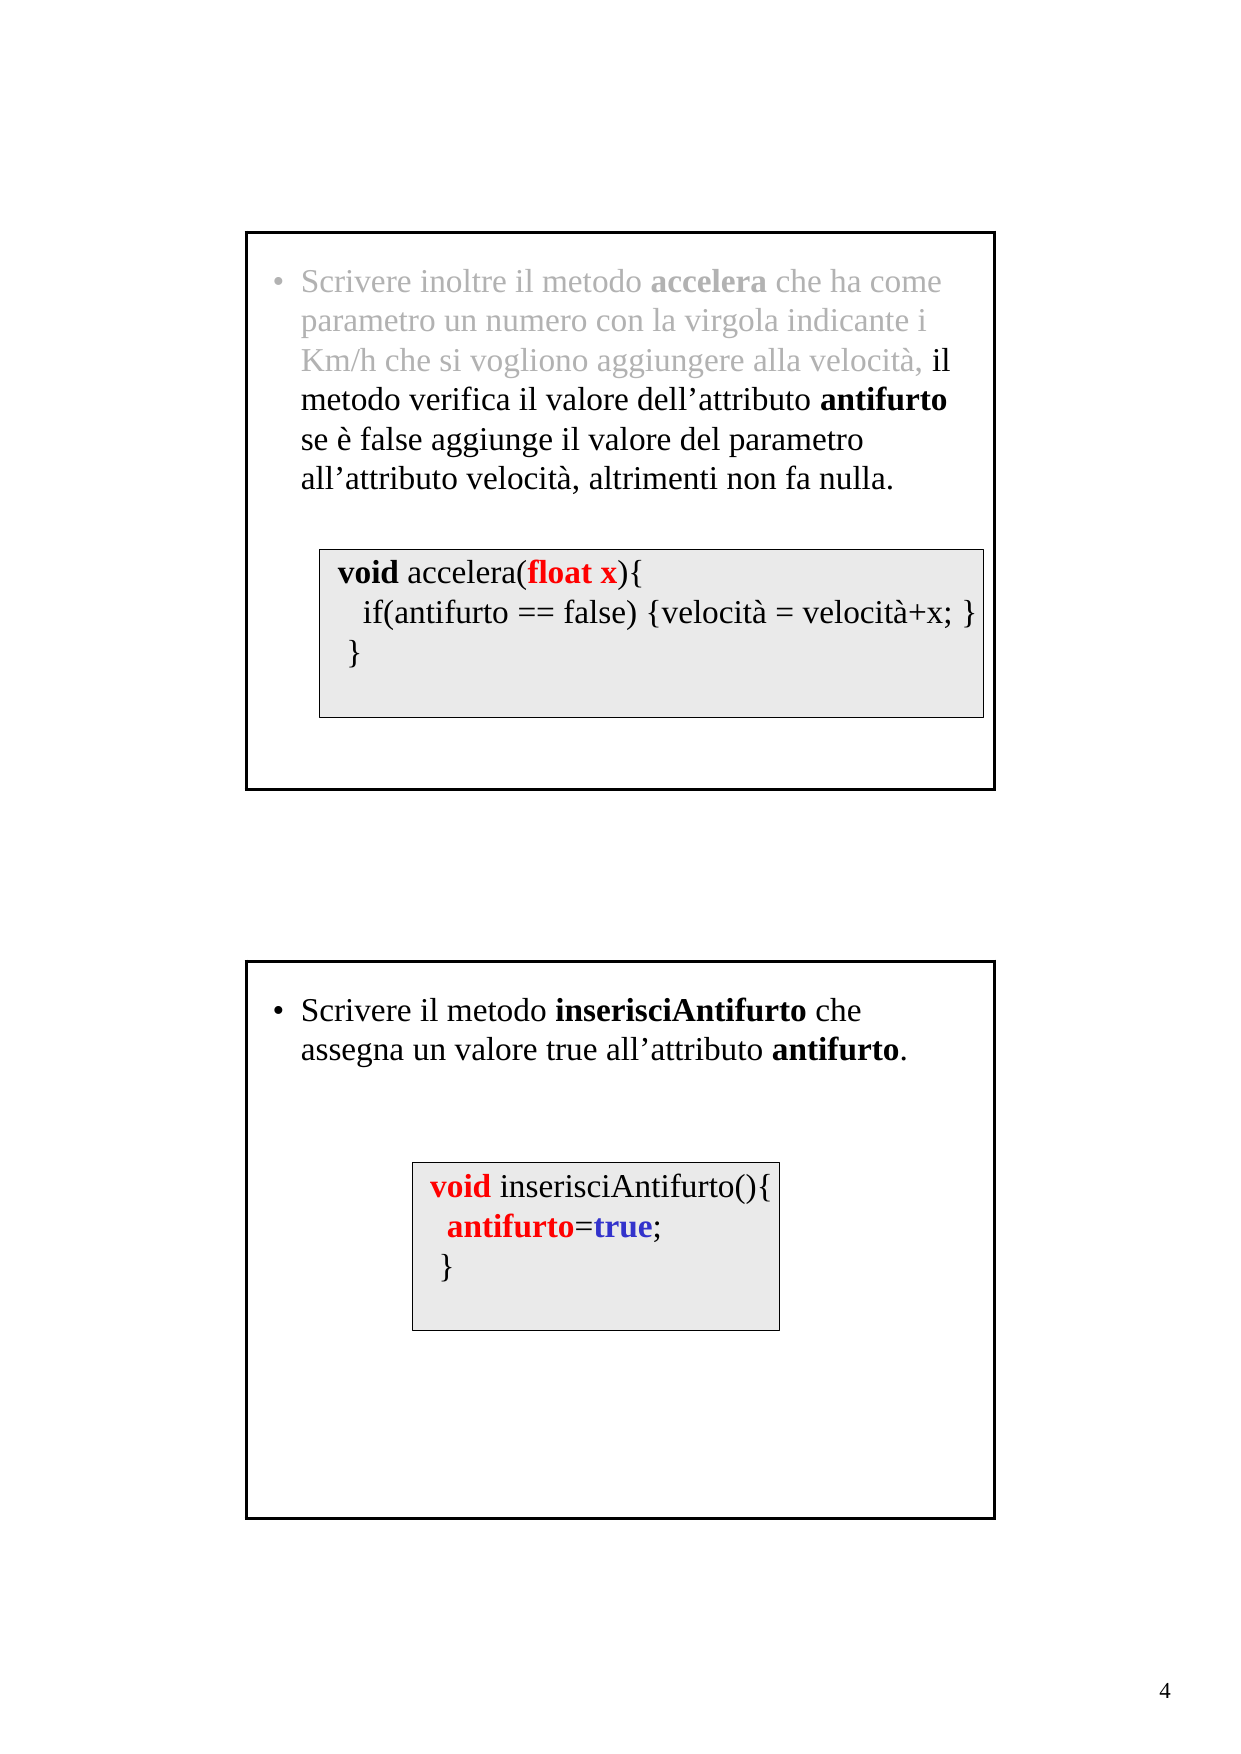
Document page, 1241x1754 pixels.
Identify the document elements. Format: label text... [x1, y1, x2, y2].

table_header Scrivere inoltre il metodo accelera che ha come parametro un numero con la virgola indicante i Km/h che si vogliono aggiungere alla velocità, il metodo verifica il valore dell’attributo antifurto se è false aggiunge il valore del parametro all’attributo velocità, altrimenti non fa nulla. void accelera(float x){ if(antifurto == false) {velocità = velocità+x; } } [248, 234, 993, 788]
table_header Scrivere il metodo inserisciAntifurto che assegna un valore true all’attributo antifurto. void inserisciAntifurto(){ antifurto=true; } [248, 963, 993, 1517]
